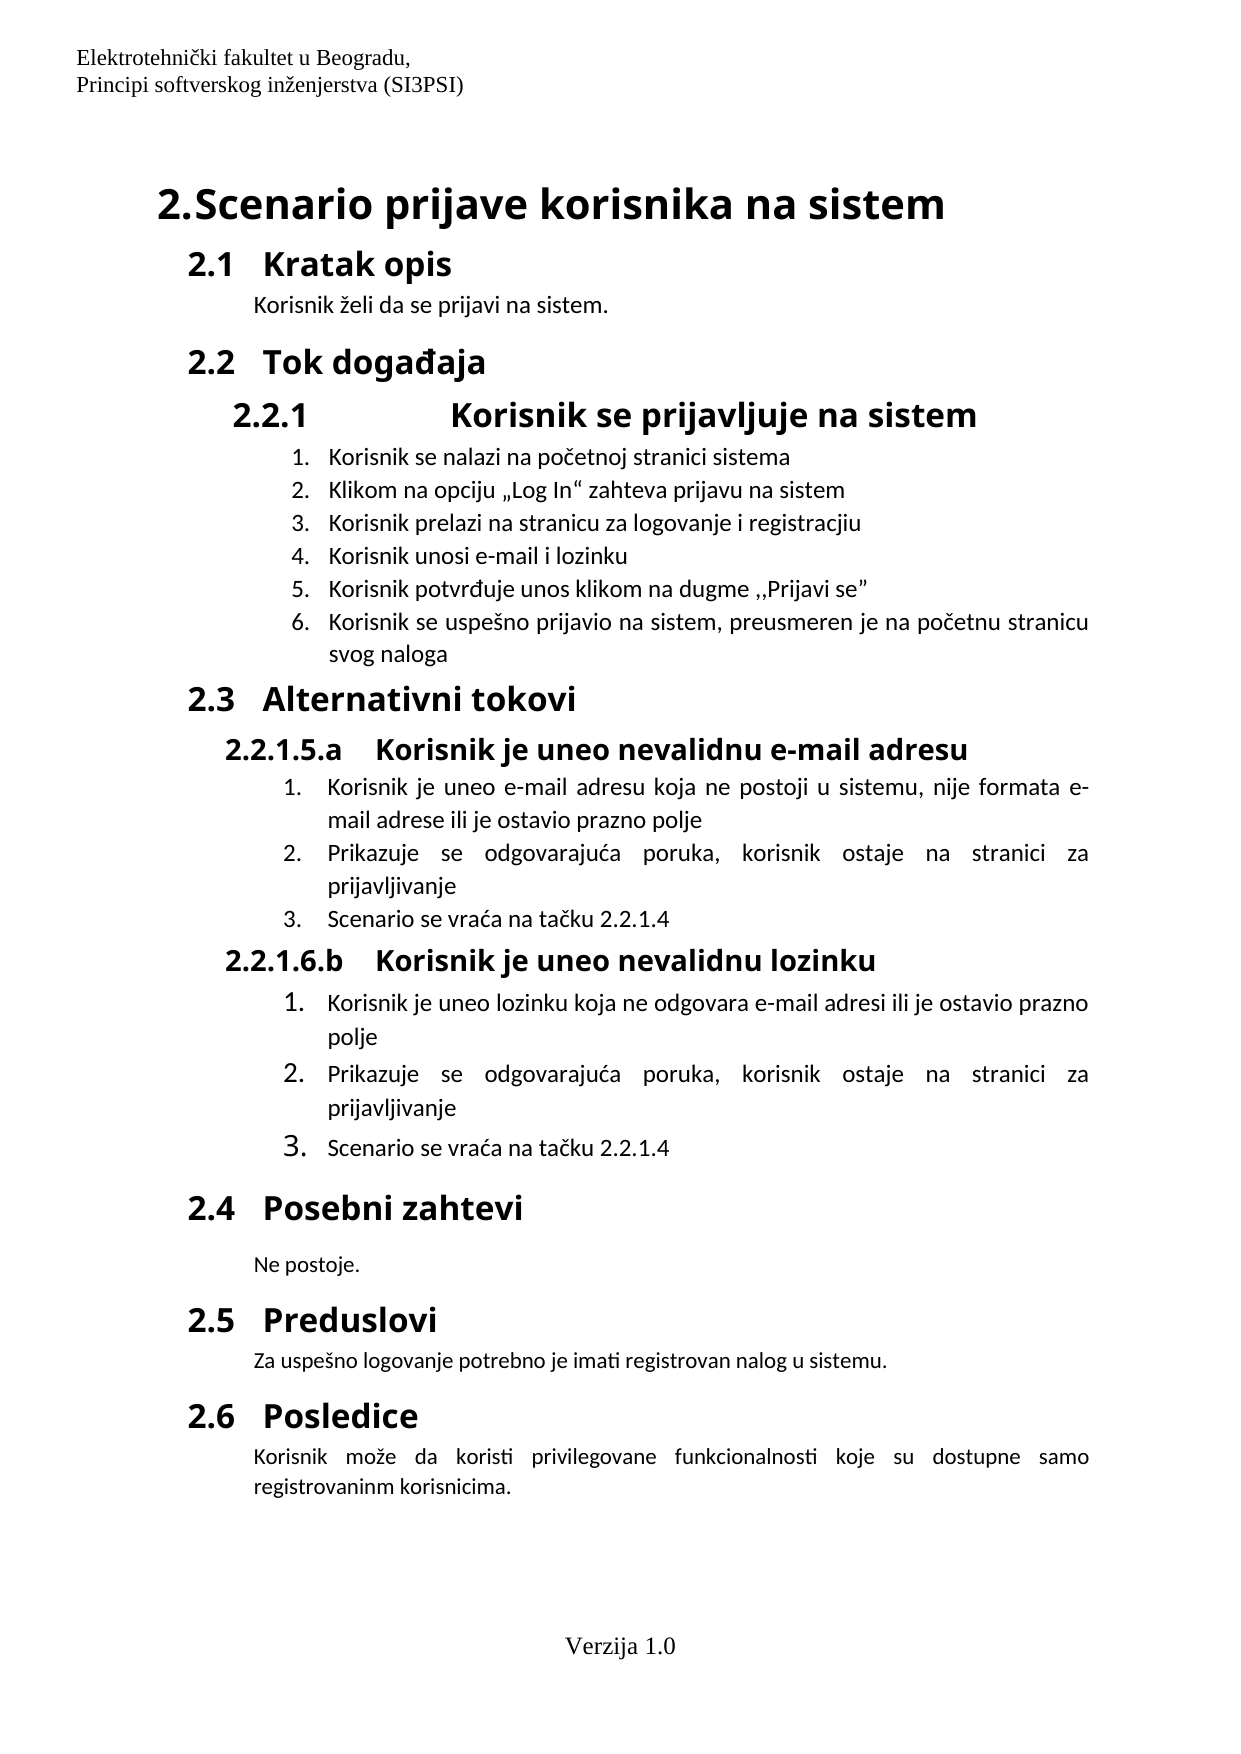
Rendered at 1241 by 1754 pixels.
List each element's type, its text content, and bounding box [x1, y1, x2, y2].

list Korisnik prelazi na stranicu za logovanje i registracjiu [291, 507, 1090, 537]
text 2.2.1 Korisnik se prijavljuje na sistem [232, 392, 1090, 437]
list Tok događaja [187, 339, 1090, 384]
text Ne postoje. [253, 1250, 1090, 1278]
list Posebni zahtevi [187, 1184, 1090, 1230]
list Alternativni tokovi [187, 676, 1090, 721]
list Prikazuje se odgovarajuća poruka, korisnik ostaje na stranici za prijavljivanje [283, 837, 1090, 901]
list Preduslovi [187, 1297, 1090, 1342]
list Scenario prijave korisnika na sistem [157, 175, 1090, 232]
list Korisnik je uneo e-mail adresu koja ne postoji u sistemu, nije formata e-mail adrese ili je ostavio prazno polje [283, 772, 1090, 835]
list Korisnik se uspešno prijavio na sistem, preusmeren je na početnu stranicu svog naloga [291, 606, 1090, 669]
text Korisnik može da koristi privilegovane funkcionalnosti koje su dostupne samo registrovaninm korisnicima. [253, 1442, 1090, 1500]
list Korisnik se nalazi na početnoj stranici sistema [291, 441, 1090, 472]
list Scenario se vraća na tačku 2.2.1.4 [283, 903, 1090, 934]
text 2.2.1.5.a Korisnik je uneo nevalidnu e-mail adresu [225, 729, 1090, 768]
text 2.2.1.6.b Korisnik je uneo nevalidnu lozinku [225, 940, 1090, 980]
list Korisnik je uneo lozinku koja ne odgovara e-mail adresi ili je ostavio prazno polje [283, 983, 1090, 1052]
text Korisnik želi da se prijavi na sistem. [253, 289, 1090, 320]
text Za uspešno logovanje potrebno je imati registrovan nalog u sistemu. [253, 1346, 1090, 1374]
list Korisnik unosi e-mail i lozinku [291, 540, 1090, 570]
list Scenario se vraća na tačku 2.2.1.4 [283, 1125, 1090, 1165]
list Klikom na opciju „Log In“ zahteva prijavu na sistem [291, 474, 1090, 504]
list Posledice [187, 1393, 1090, 1438]
list Prikazuje se odgovarajuća poruka, korisnik ostaje na stranici za prijavljivanje [283, 1054, 1090, 1123]
list Kratak opis [187, 240, 1090, 286]
list Korisnik potvrđuje unos klikom na dugme ,,Prijavi se” [291, 573, 1090, 603]
